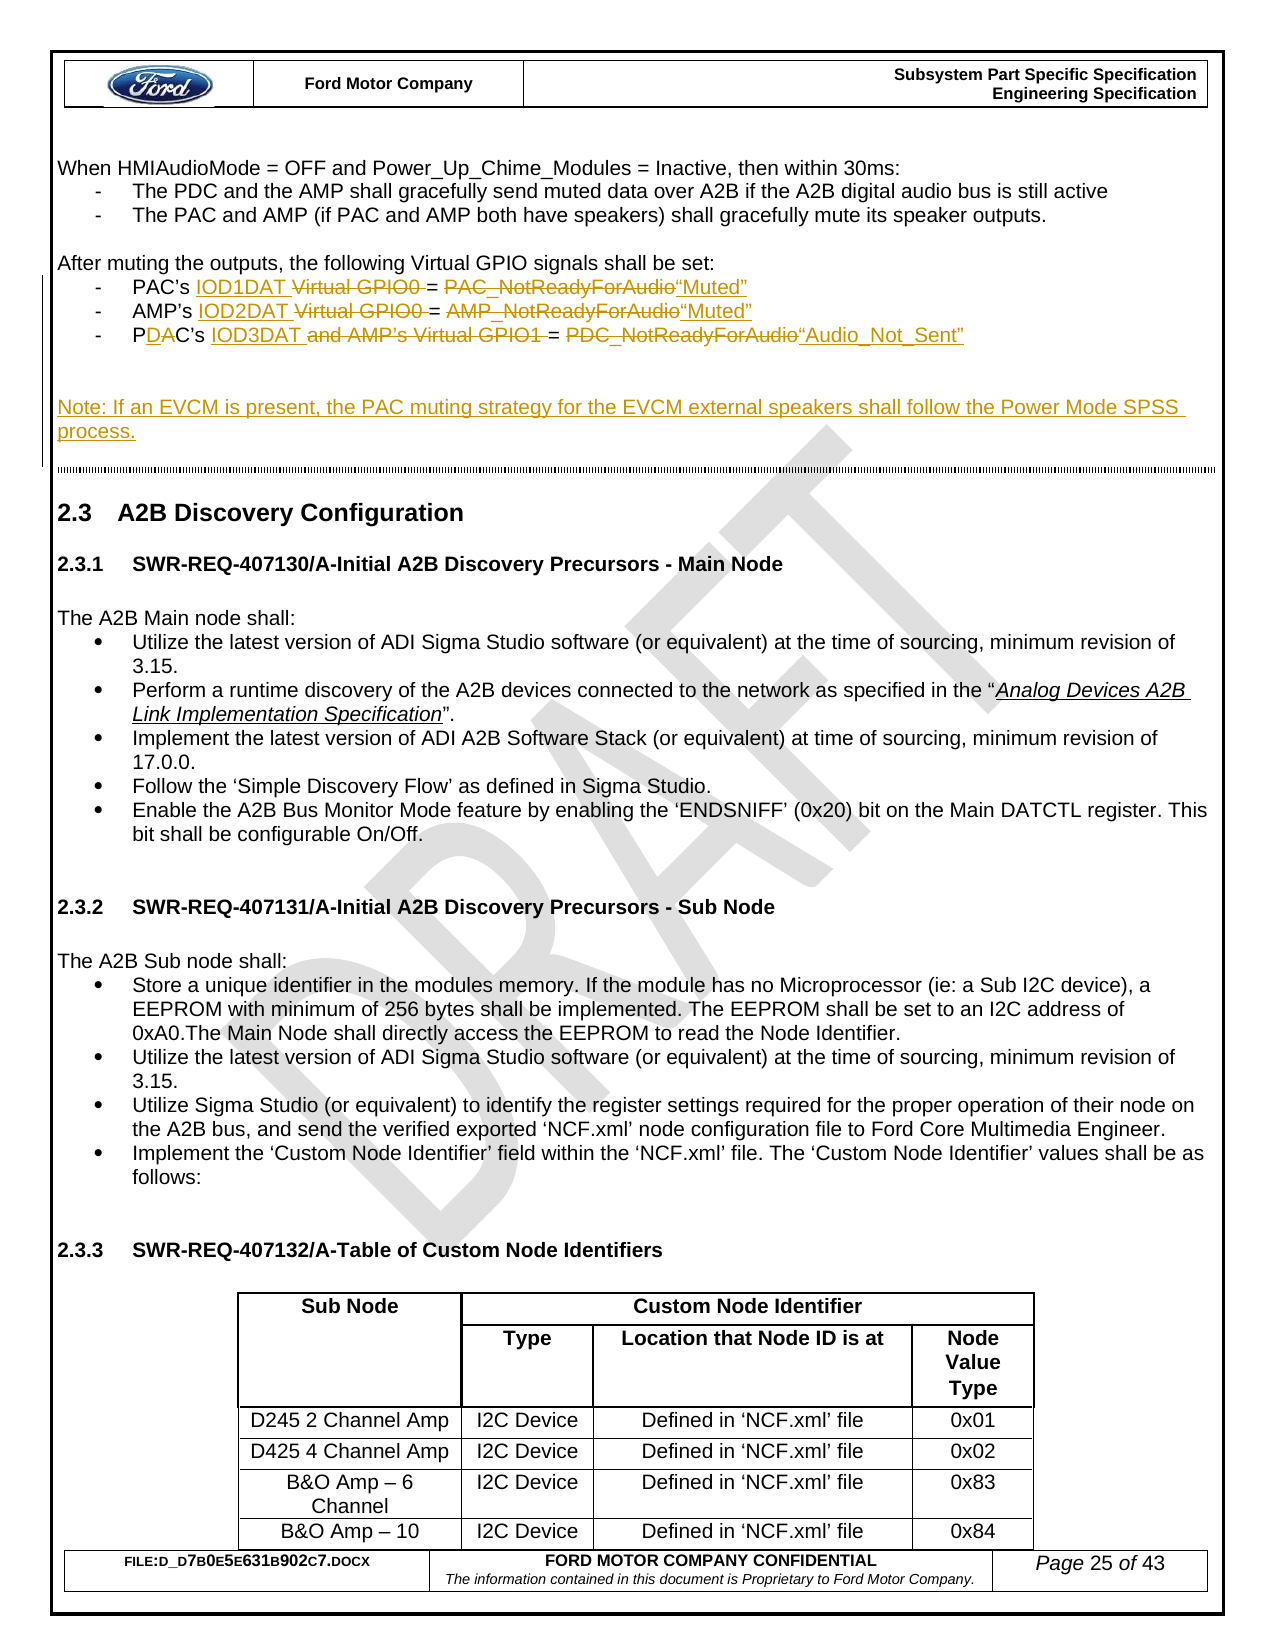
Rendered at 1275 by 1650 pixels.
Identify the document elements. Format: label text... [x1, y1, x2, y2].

table_cell Type [463, 1326, 592, 1406]
subtitle SWR-REQ-407132/A-Table of Custom Node Identifiers [57, 1238, 1215, 1262]
table_cell Type [913, 1374, 1033, 1406]
text After muting the outputs, the following Virtual GPIO signals shall be set: [57, 251, 1215, 275]
table_cell I2C Device [462, 1439, 593, 1469]
text The A2B Sub node shall: [57, 949, 1215, 973]
text When HMIAudioMode = OFF and Power_Up_Chime_Modules = Inactive, then within 30ms: [57, 155, 1215, 179]
list Enable the A2B Bus Monitor Mode feature by enabling the ‘ENDSNIFF’ (0x20) bit on the Main DATCTL register. This bit shall be configurable On/Off. [94, 798, 1215, 846]
table_cell 0x83 [913, 1469, 1033, 1518]
list Follow the ‘Simple Discovery Flow’ as defined in Sigma Studio. [94, 774, 1215, 798]
table_cell I2C Device [462, 1470, 593, 1518]
list PAC’s = [94, 275, 1215, 299]
table_cell 0x84 [913, 1518, 1033, 1549]
subtitle SWR-REQ-407131/A-Initial A2B Discovery Precursors - Sub Node [57, 895, 1215, 919]
table_cell 0x02 [913, 1438, 1033, 1469]
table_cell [594, 1470, 912, 1518]
list Utilize Sigma Studio (or equivalent) to identify the register settings required for the proper operation of their node on the A2B bus, and send the verified exported ‘NCF.xml’ node configuration file to Ford Core Multimedia Engineer. [94, 1093, 1215, 1141]
table_cell Node Value [913, 1326, 1033, 1373]
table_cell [239, 1519, 461, 1549]
table_cell D425 4 Channel Amp [239, 1439, 461, 1469]
list Utilize the latest version of ADI Sigma Studio software (or equivalent) at the time of sourcing, minimum revision of 3.15. [94, 1045, 1215, 1093]
list The PDC and the AMP shall gracefully send muted data over A2B if the A2B digital audio bus is still active [94, 179, 1215, 203]
table_cell I2C Device [462, 1408, 593, 1438]
table_header Custom Node Identifier [463, 1294, 1033, 1323]
list The PAC and AMP (if PAC and AMP both have speakers) shall gracefully mute its speaker outputs. [94, 203, 1215, 227]
subtitle A2B Discovery Configuration [57, 498, 1215, 527]
table_header Sub Node [239, 1294, 460, 1406]
table_cell Location that Node ID is at [594, 1326, 911, 1406]
list Utilize the latest version of ADI Sigma Studio software (or equivalent) at the time of sourcing, minimum revision of 3.15. [94, 630, 1215, 678]
list AMP’s = [94, 299, 1215, 323]
table_cell Defined in ‘NCF.xml’ file [594, 1439, 912, 1469]
table_cell D245 2 Channel Amp [239, 1407, 461, 1438]
list Store a unique identifier in the modules memory. If the module has no Microprocessor (ie: a Sub I2C device), a EEPROM with minimum of 256 bytes shall be implemented. The EEPROM shall be set to an I2C address of 0xA0.The Main Node shall directly access the EEPROM to read the Node Identifier. [94, 973, 1215, 1045]
list Implement the ‘Custom Node Identifier’ field within the ‘NCF.xml’ file. The ‘Custom Node Identifier’ values shall be as follows: [94, 1141, 1215, 1189]
picture [103, 61, 215, 107]
table_cell Defined in ‘NCF.xml’ file [594, 1408, 912, 1438]
table_cell B&O Amp – 6 Channel [239, 1470, 461, 1518]
list PC’s = [94, 323, 1215, 347]
list Implement the latest version of ADI A2B Software Stack (or equivalent) at time of sourcing, minimum revision of 17.0.0. [94, 726, 1215, 774]
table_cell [594, 1519, 912, 1549]
table_cell 0x01 [913, 1406, 1033, 1438]
list Perform a runtime discovery of the A2B devices connected to the network as specified in the “Analog Devices A2B Link Implementation Specification”. [94, 678, 1215, 726]
subtitle SWR-REQ-407130/A-Initial A2B Discovery Precursors - Main Node [57, 552, 1215, 576]
table_cell I2C Device [462, 1519, 593, 1549]
text The A2B Main node shall: [57, 606, 1215, 630]
